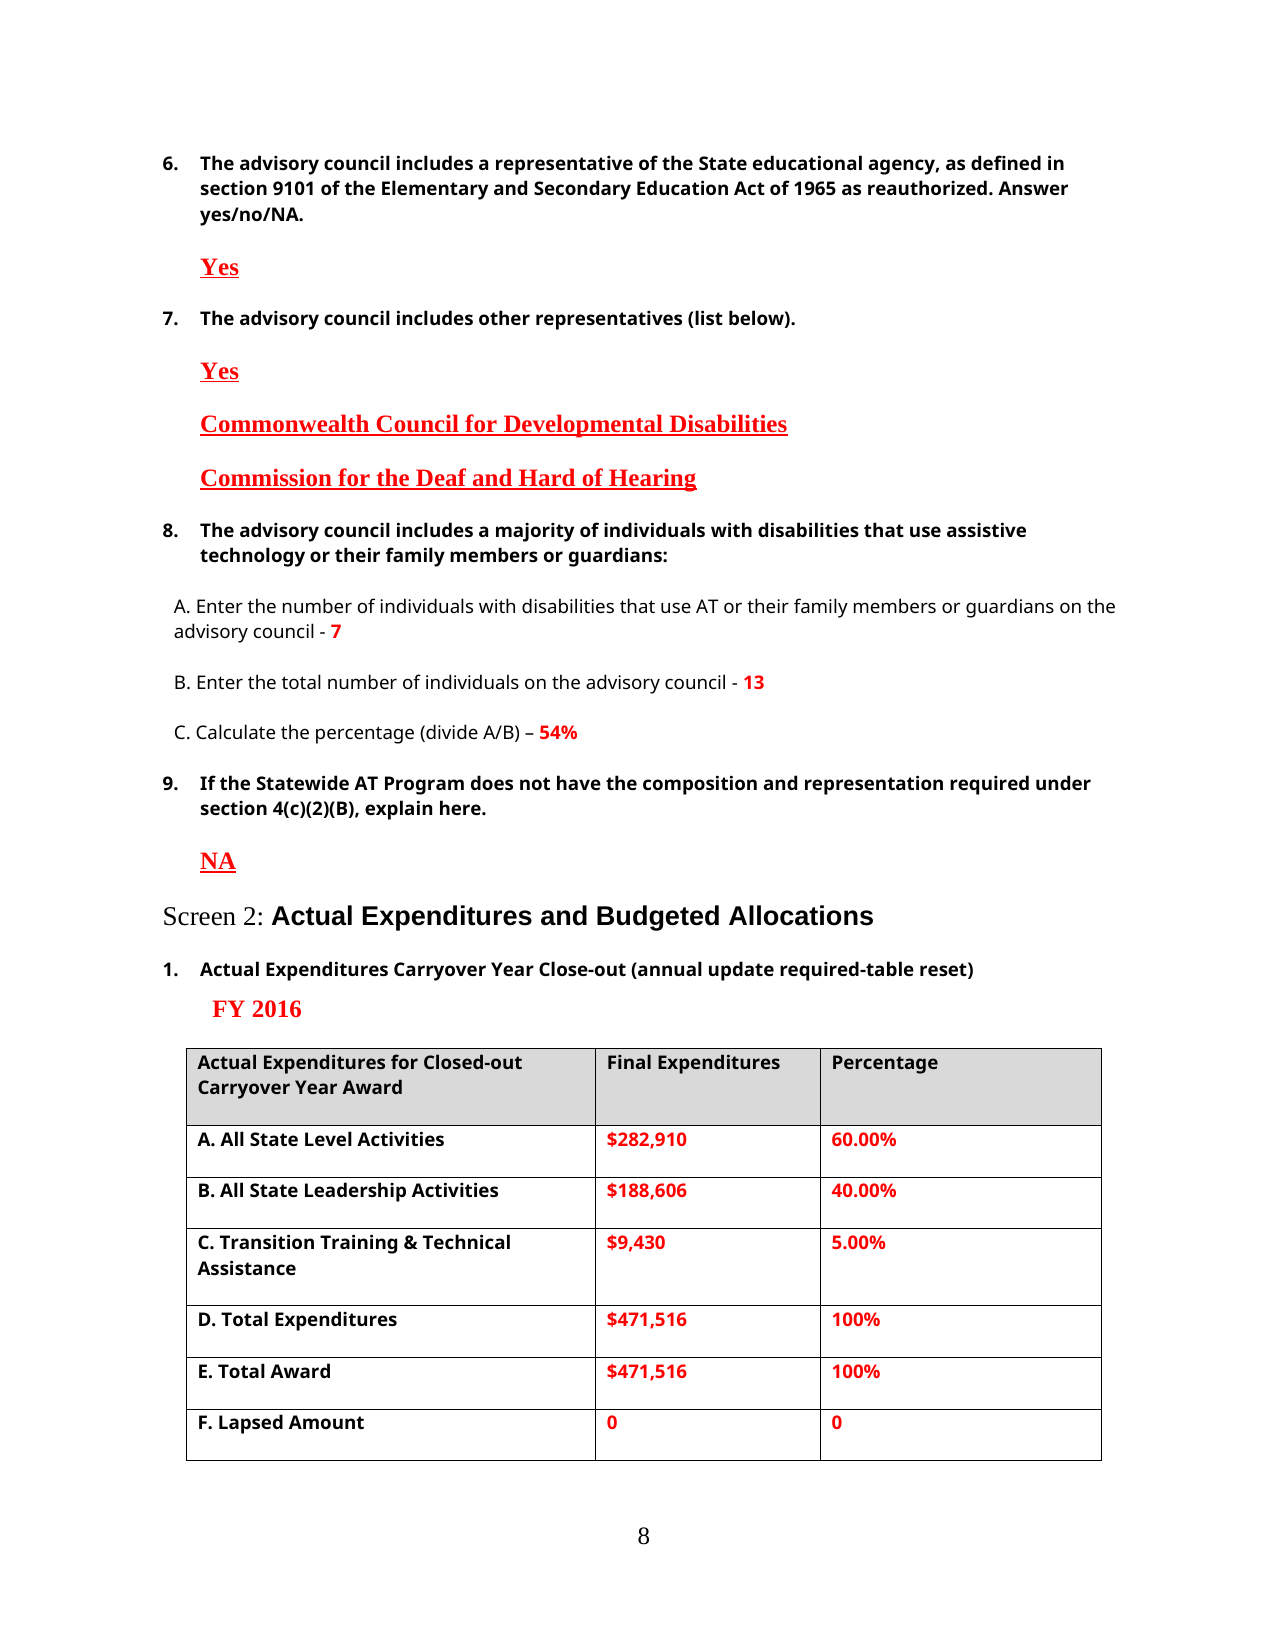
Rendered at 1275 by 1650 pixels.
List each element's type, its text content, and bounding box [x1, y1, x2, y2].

list The advisory council includes a majority of individuals with disabilities that use assistive technology or their family members or guardians: [162, 517, 1125, 568]
table_cell 100% [821, 1306, 1101, 1357]
text Commonwealth Council for Developmental Disabilities [200, 409, 1125, 438]
text Yes [200, 252, 1125, 280]
table_cell B. All State Leadership Activities [187, 1178, 595, 1228]
table_cell 40.00% [821, 1178, 1101, 1228]
text NA [200, 846, 1125, 875]
table_cell C. Transition Training & Technical Assistance [187, 1229, 595, 1305]
table_cell 5.00% [821, 1229, 1101, 1305]
table_cell 60.00% [821, 1126, 1101, 1177]
table_cell $188,606 [596, 1178, 820, 1228]
table_header Actual Expenditures for Closed-out Carryover Year Award [187, 1049, 595, 1125]
list If the Statewide AT Program does not have the composition and representation required under section 4(c)(2)(B), explain here. [162, 770, 1125, 821]
list Actual Expenditures Carryover Year Close-out (annual update required-table reset) [162, 956, 1125, 982]
table_cell $471,516 [596, 1306, 820, 1357]
subtitle Actual Expenditures and Budgeted Allocations [162, 900, 1125, 931]
table_cell E. Total Award [187, 1358, 595, 1408]
text FY 2016 [212, 994, 1125, 1023]
text Commission for the Deaf and Hard of Hearing [200, 463, 1125, 492]
table_cell D. Total Expenditures [187, 1306, 595, 1357]
text B. Enter the total number of individuals on the advisory council - 13 [174, 669, 1125, 695]
table_cell 0 [596, 1410, 820, 1460]
table_cell $9,430 [596, 1229, 820, 1305]
text A. Enter the number of individuals with disabilities that use AT or their family members or guardians on the advisory council - 7 [174, 593, 1125, 644]
text C. Calculate the percentage (divide A/B) – 54% [174, 720, 1125, 745]
table_cell A. All State Level Activities [187, 1126, 595, 1177]
table_header Percentage [821, 1049, 1101, 1125]
table_cell 0 [821, 1410, 1101, 1460]
table_header Final Expenditures [596, 1049, 820, 1125]
list The advisory council includes a representative of the State educational agency, as defined in section 9101 of the Elementary and Secondary Education Act of 1965 as reauthorized. Answer yes/no/NA. [162, 150, 1125, 227]
table_cell $471,516 [596, 1358, 820, 1408]
table_cell F. Lapsed Amount [187, 1410, 595, 1460]
table_cell $282,910 [596, 1126, 820, 1177]
text Yes [200, 356, 1125, 384]
table_cell 100% [821, 1358, 1101, 1408]
list The advisory council includes other representatives (list below). [162, 305, 1125, 331]
